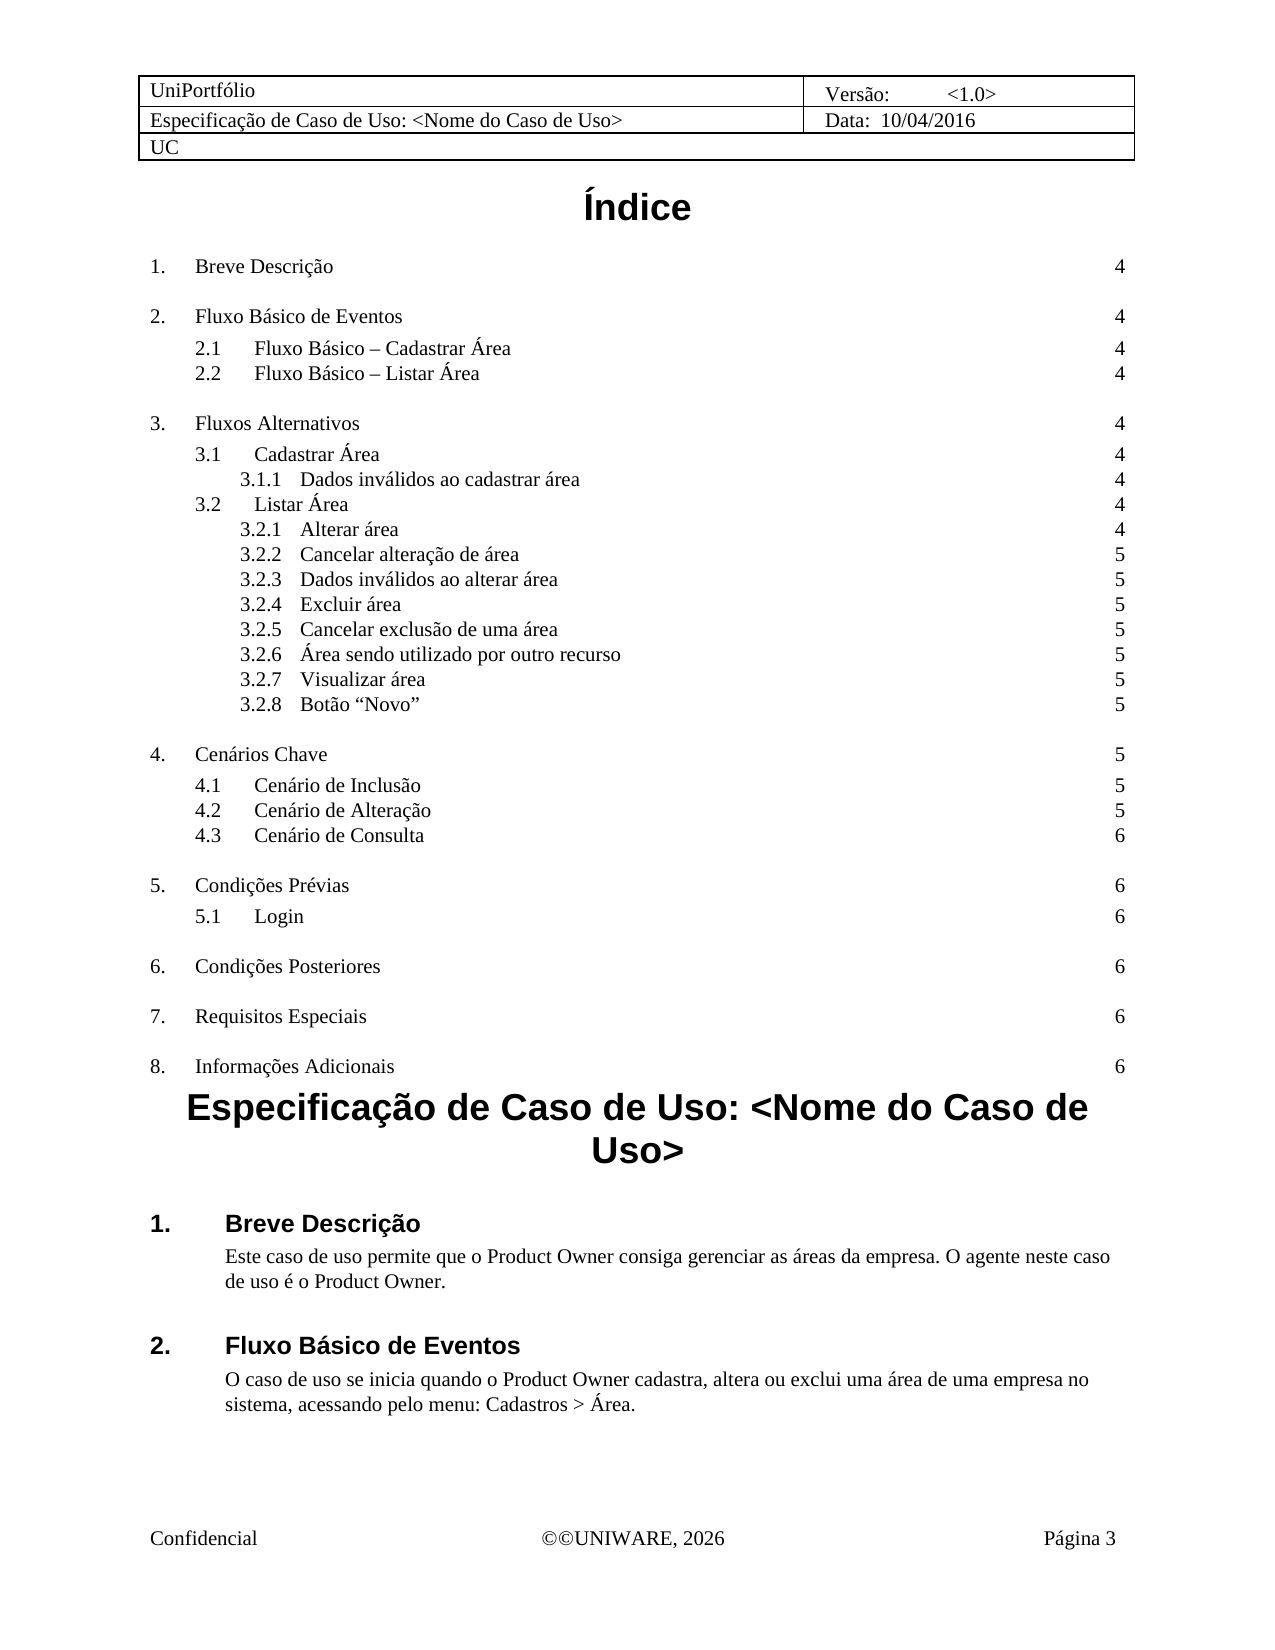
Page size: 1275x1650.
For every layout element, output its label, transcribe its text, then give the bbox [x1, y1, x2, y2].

text 4.1 Cenário de Inclusão 5 [195, 772, 1050, 797]
text 7. Requisitos Especiais 6 [150, 1003, 1050, 1028]
text 5. Condições Prévias 6 [150, 872, 1050, 897]
subtitle Breve Descrição [150, 1208, 1125, 1237]
text 3.2.6 Área sendo utilizado por outro recurso 5 [240, 641, 1125, 666]
text 3.2.4 Excluir área 5 [240, 591, 1125, 616]
text 2.1 Fluxo Básico – Cadastrar Área 4 [195, 335, 1050, 360]
text 4.3 Cenário de Consulta 6 [195, 822, 1050, 847]
text 3.2.3 Dados inválidos ao alterar área 5 [240, 566, 1125, 591]
text 3.2.8 Botão “Novo” 5 [240, 691, 1125, 716]
text 3.2.7 Visualizar área 5 [240, 666, 1125, 691]
text 4.2 Cenário de Alteração 5 [195, 797, 1050, 822]
text 6. Condições Posteriores 6 [150, 953, 1050, 978]
text 3.1.1 Dados inválidos ao cadastrar área 4 [240, 466, 1125, 491]
text 3.2.2 Cancelar alteração de área 5 [240, 541, 1125, 566]
text Este caso de uso permite que o Product Owner consiga gerenciar as áreas da empresa. O agente neste caso de uso é o Product Owner. [225, 1243, 1125, 1293]
text 2.2 Fluxo Básico – Listar Área 4 [195, 360, 1050, 385]
text O caso de uso se inicia quando o Product Owner cadastra, altera ou exclui uma área de uma empresa no sistema, acessando pelo menu: Cadastros > Área. [225, 1366, 1125, 1416]
title Especificação de Caso de Uso: Gerenciar Área [150, 1085, 1125, 1171]
text 1. Breve Descrição 4 [150, 253, 1050, 278]
text 3.2 Listar Área 4 [195, 491, 1050, 516]
subtitle Fluxo Básico de Eventos [150, 1331, 1125, 1360]
title Índice [150, 185, 1125, 228]
text 3.2.5 Cancelar exclusão de uma área 5 [240, 616, 1125, 641]
text 2. Fluxo Básico de Eventos 4 [150, 303, 1050, 328]
text 5.1 Login 6 [195, 903, 1050, 928]
text 4. Cenários Chave 5 [150, 741, 1050, 766]
text 3.2.1 Alterar área 4 [240, 516, 1125, 541]
text 3.1 Cadastrar Área 4 [195, 441, 1050, 466]
text 3. Fluxos Alternativos 4 [150, 410, 1050, 435]
text 8. Informações Adicionais 6 [150, 1053, 1050, 1078]
